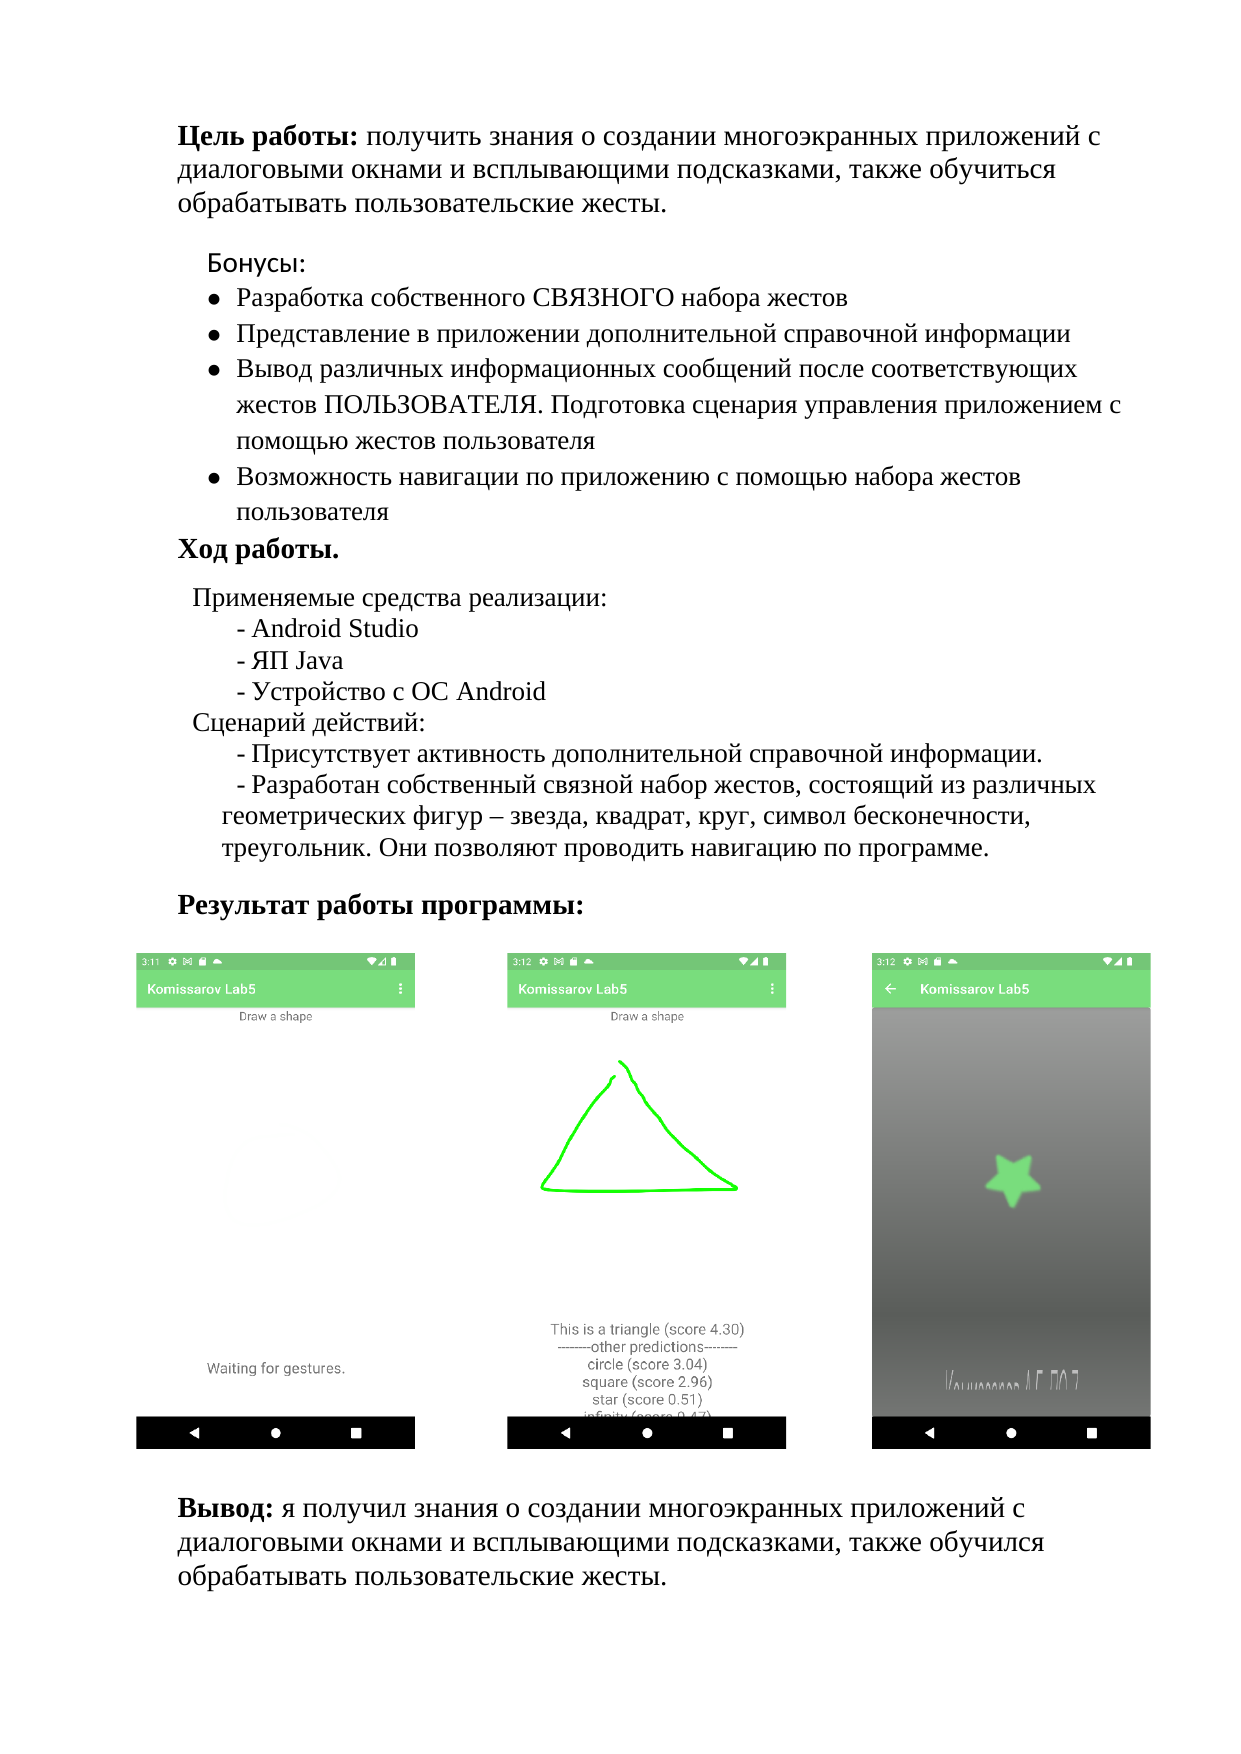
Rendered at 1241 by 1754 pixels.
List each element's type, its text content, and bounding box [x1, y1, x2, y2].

picture [507, 953, 787, 1449]
list Разработан собственный связной набор жестов, состоящий из различных геометрических фигур – звезда, квадрат, круг, символ бесконечности, треугольник. Они позволяют проводить навигацию по программе. [222, 768, 1152, 862]
text Цель работы: получить знания о создании многоэкранных приложений с диалоговыми окнами и всплывающими подсказками, также обучиться обрабатывать пользовательские жесты. [177, 118, 1152, 219]
list Вывод различных информационных сообщений после соответствующих жестов ПОЛЬЗОВАТЕЛЯ. Подготовка сценария управления приложением с помощью жестов пользователя [207, 353, 1152, 455]
text Ход работы. [177, 531, 1152, 565]
list Присутствует активность дополнительной справочной информации. [222, 737, 1152, 768]
list Возможность навигации по приложению с помощью набора жестов пользователя [207, 460, 1152, 527]
text Вывод: я получил знания о создании многоэкранных приложений с диалоговыми окнами и всплывающими подсказками, также обучился обрабатывать пользовательские жесты. [177, 1491, 1152, 1591]
list ЯП Java [222, 644, 1152, 675]
list Представление в приложении дополнительной справочной информации [207, 317, 1152, 348]
list Android Studio [222, 613, 1152, 644]
picture [872, 953, 1151, 1449]
list Устройство с ОС Android [222, 675, 1152, 706]
picture [136, 953, 415, 1449]
list Разработка собственного СВЯЗНОГО набора жестов [207, 281, 1152, 312]
text Применяемые средства реализации: [177, 581, 1152, 613]
text Результат работы программы: [177, 887, 1152, 920]
text Сценарий действий: [177, 706, 1152, 737]
list Бонусы: [207, 244, 1152, 279]
